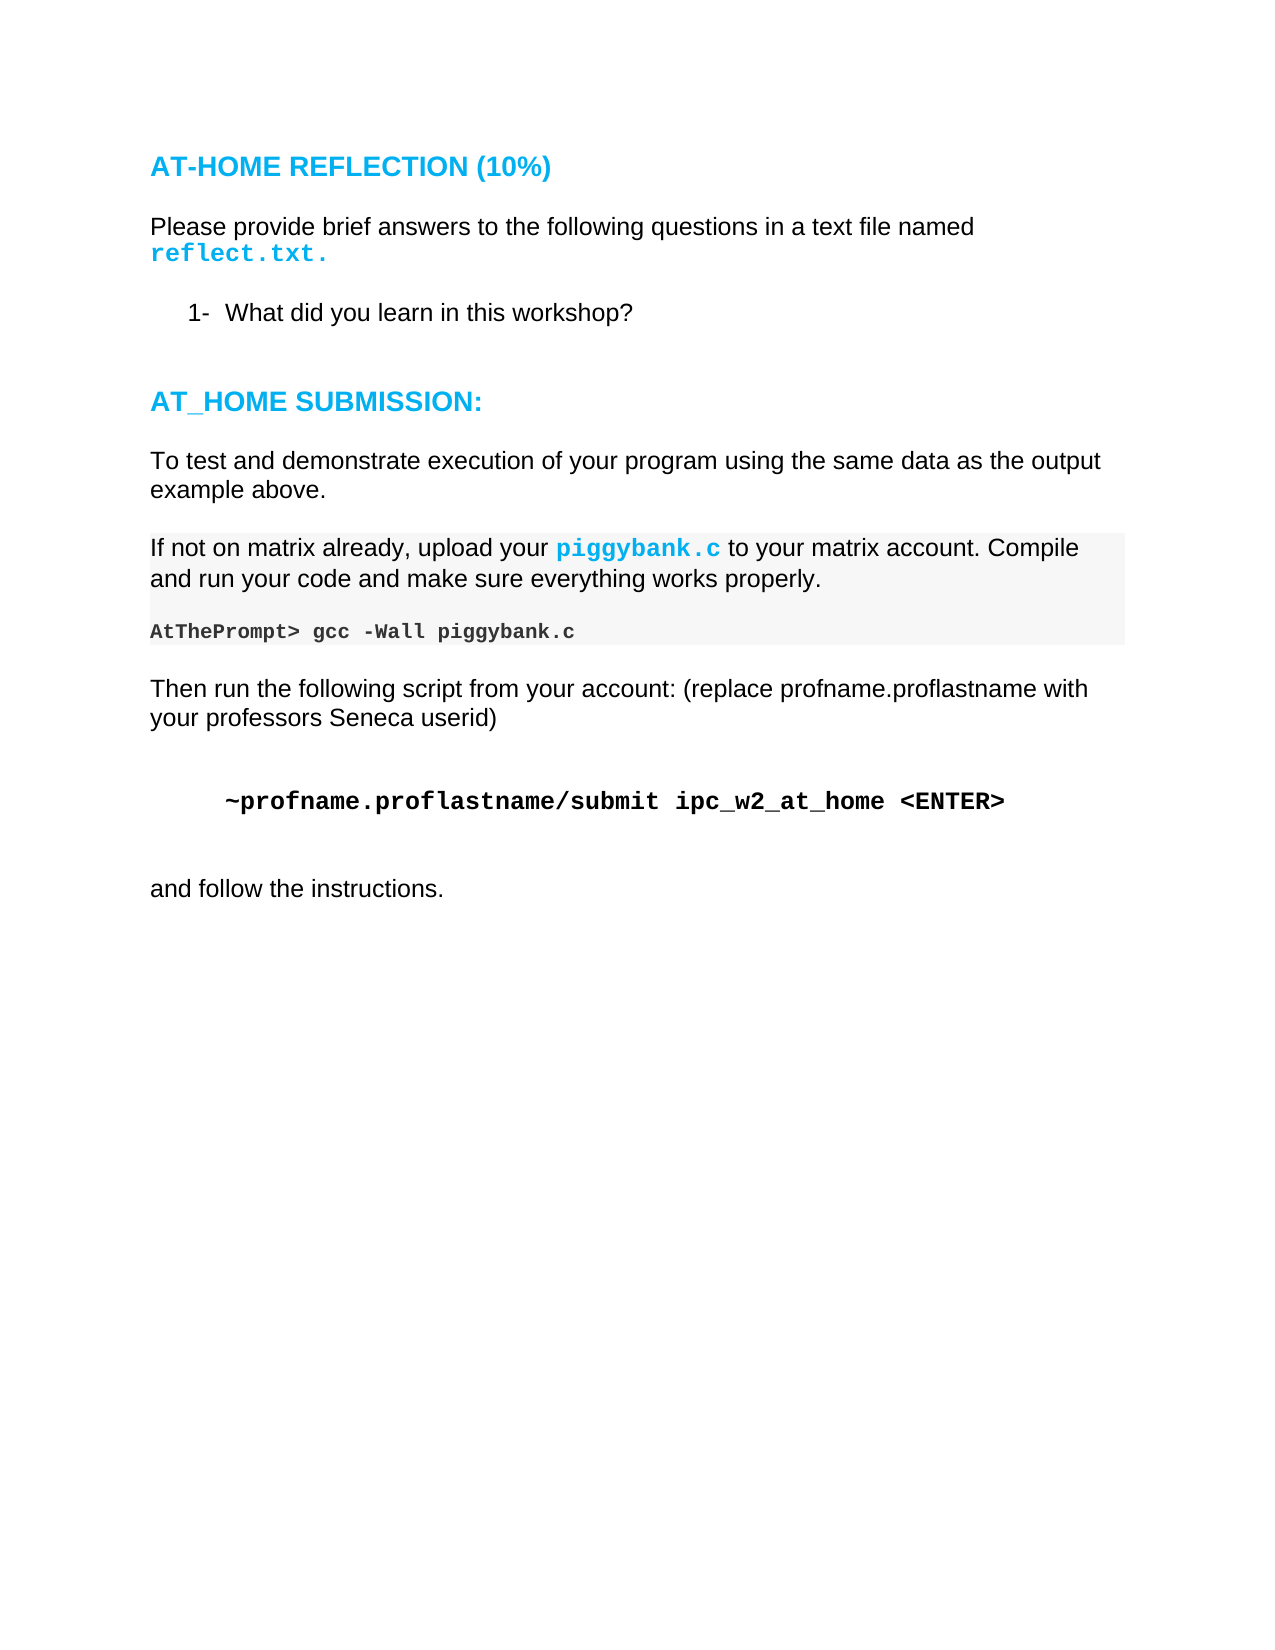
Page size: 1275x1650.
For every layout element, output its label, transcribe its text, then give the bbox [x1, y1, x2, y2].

text Then run the following script from your account: (replace profname.proflastname with your professors Seneca userid) [150, 674, 1125, 731]
text AT-HOME REFLECTION (10%) [150, 150, 1125, 182]
text At_Home SUBMISSION: [150, 384, 1125, 417]
text and follow the instructions. [150, 874, 1125, 931]
text ~profname.proflastname/submit ipc_w2_at_home <ENTER> [225, 761, 1125, 845]
text To test and demonstrate execution of your program using the same data as the output example above. [150, 446, 1125, 503]
list What did you learn in this workshop? [187, 298, 1125, 327]
text If not on matrix already, upload your piggybank.c to your matrix account. Compile and run your code and make sure everything works properly. AtThePrompt> gcc -Wall piggybank.c [150, 533, 1125, 645]
text Please provide brief answers to the following questions in a text file named reflect.txt. [150, 212, 1125, 269]
